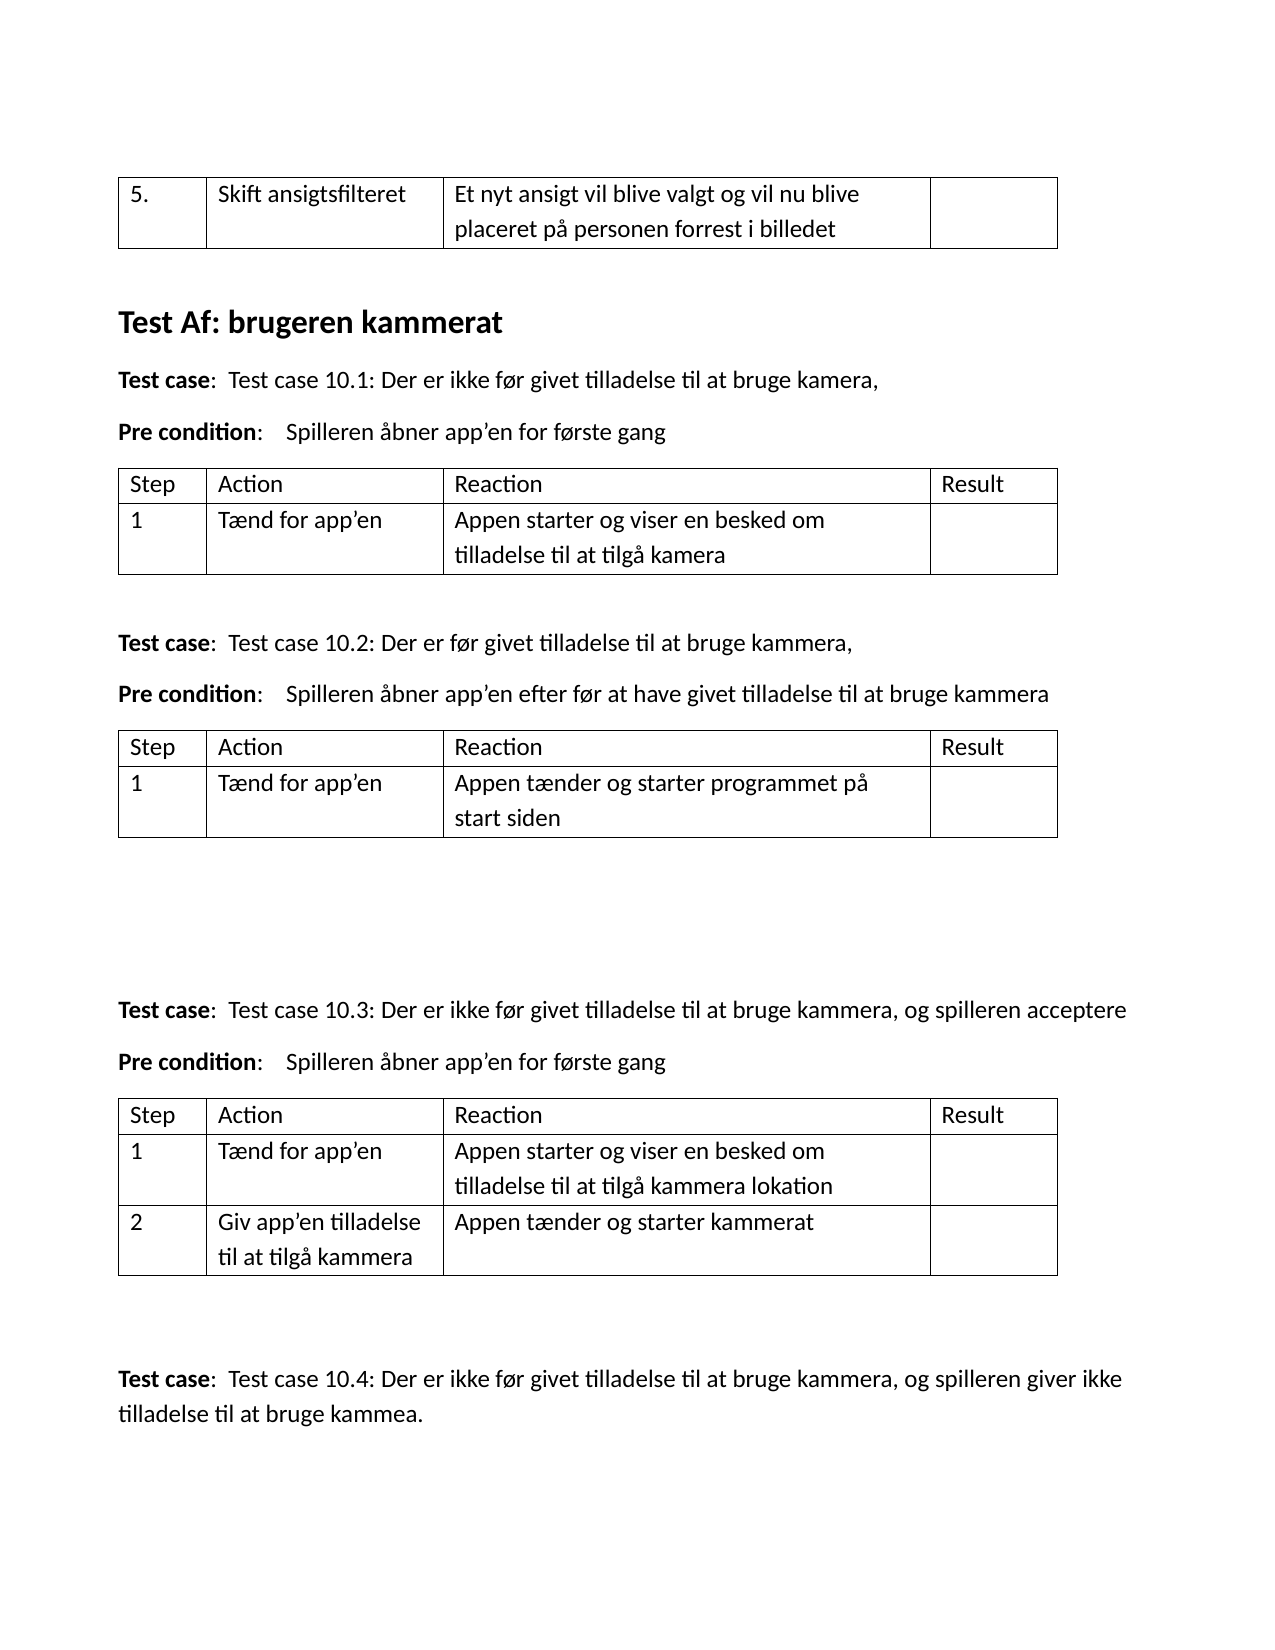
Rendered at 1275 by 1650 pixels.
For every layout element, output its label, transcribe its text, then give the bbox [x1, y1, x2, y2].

table_header Result [931, 469, 1057, 503]
table_cell [931, 504, 1057, 574]
table_cell Tænd for app’en [207, 767, 443, 837]
table_cell [931, 1206, 1057, 1275]
table_cell 5. [119, 178, 206, 248]
table_cell Giv app’en tilladelse til at tilgå kammera [207, 1206, 443, 1275]
table_cell Tænd for app’en [207, 1135, 443, 1204]
table_cell [931, 178, 1057, 248]
text Test case: Test case 10.1: Der er ikke før givet tilladelse til at bruge kamera, [118, 364, 1157, 395]
table_header Result [931, 1099, 1057, 1134]
table_cell Skift ansigtsfilteret [207, 178, 443, 248]
text Test Af: brugeren kammerat [118, 301, 1157, 341]
table_cell 1 [119, 767, 206, 837]
table_cell Appen starter og viser en besked om tilladelse til at tilgå kammera lokation [444, 1135, 930, 1204]
table_cell 1 [119, 1135, 206, 1204]
text Test case: Test case 10.2: Der er før givet tilladelse til at bruge kammera, [118, 627, 1157, 657]
table_header Reaction [444, 731, 930, 766]
table_header Result [931, 731, 1057, 766]
table_header Action [207, 731, 443, 766]
table_cell Tænd for app’en [207, 504, 443, 574]
text Pre condition: Spilleren åbner app’en for første gang [118, 1046, 1157, 1077]
table_header Step [119, 1099, 206, 1134]
table_cell 2 [119, 1206, 206, 1275]
table_header Step [119, 469, 206, 503]
table_cell 1 [119, 504, 206, 574]
table_cell Appen tænder og starter programmet på start siden [444, 767, 930, 837]
table_header Action [207, 469, 443, 503]
table_header Action [207, 1099, 443, 1134]
text Test case: Test case 10.3: Der er ikke før givet tilladelse til at bruge kammera, og spilleren acceptere [118, 994, 1157, 1025]
table_header Reaction [444, 1099, 930, 1134]
table_cell [931, 767, 1057, 837]
table_header Step [119, 731, 206, 766]
text Test case: Test case 10.4: Der er ikke før givet tilladelse til at bruge kammera, og spilleren giver ikke tilladelse til at bruge kammea. [118, 1363, 1157, 1429]
table_cell Et nyt ansigt vil blive valgt og vil nu blive placeret på personen forrest i billedet [444, 178, 930, 248]
text Pre condition: Spilleren åbner app’en for første gang [118, 416, 1157, 446]
table_cell Appen tænder og starter kammerat [444, 1206, 930, 1275]
table_cell [931, 1135, 1057, 1204]
table_header Reaction [444, 469, 930, 503]
table_cell Appen starter og viser en besked om tilladelse til at tilgå kamera [444, 504, 930, 574]
text Pre condition: Spilleren åbner app’en efter før at have givet tilladelse til at bruge kammera [118, 678, 1157, 709]
